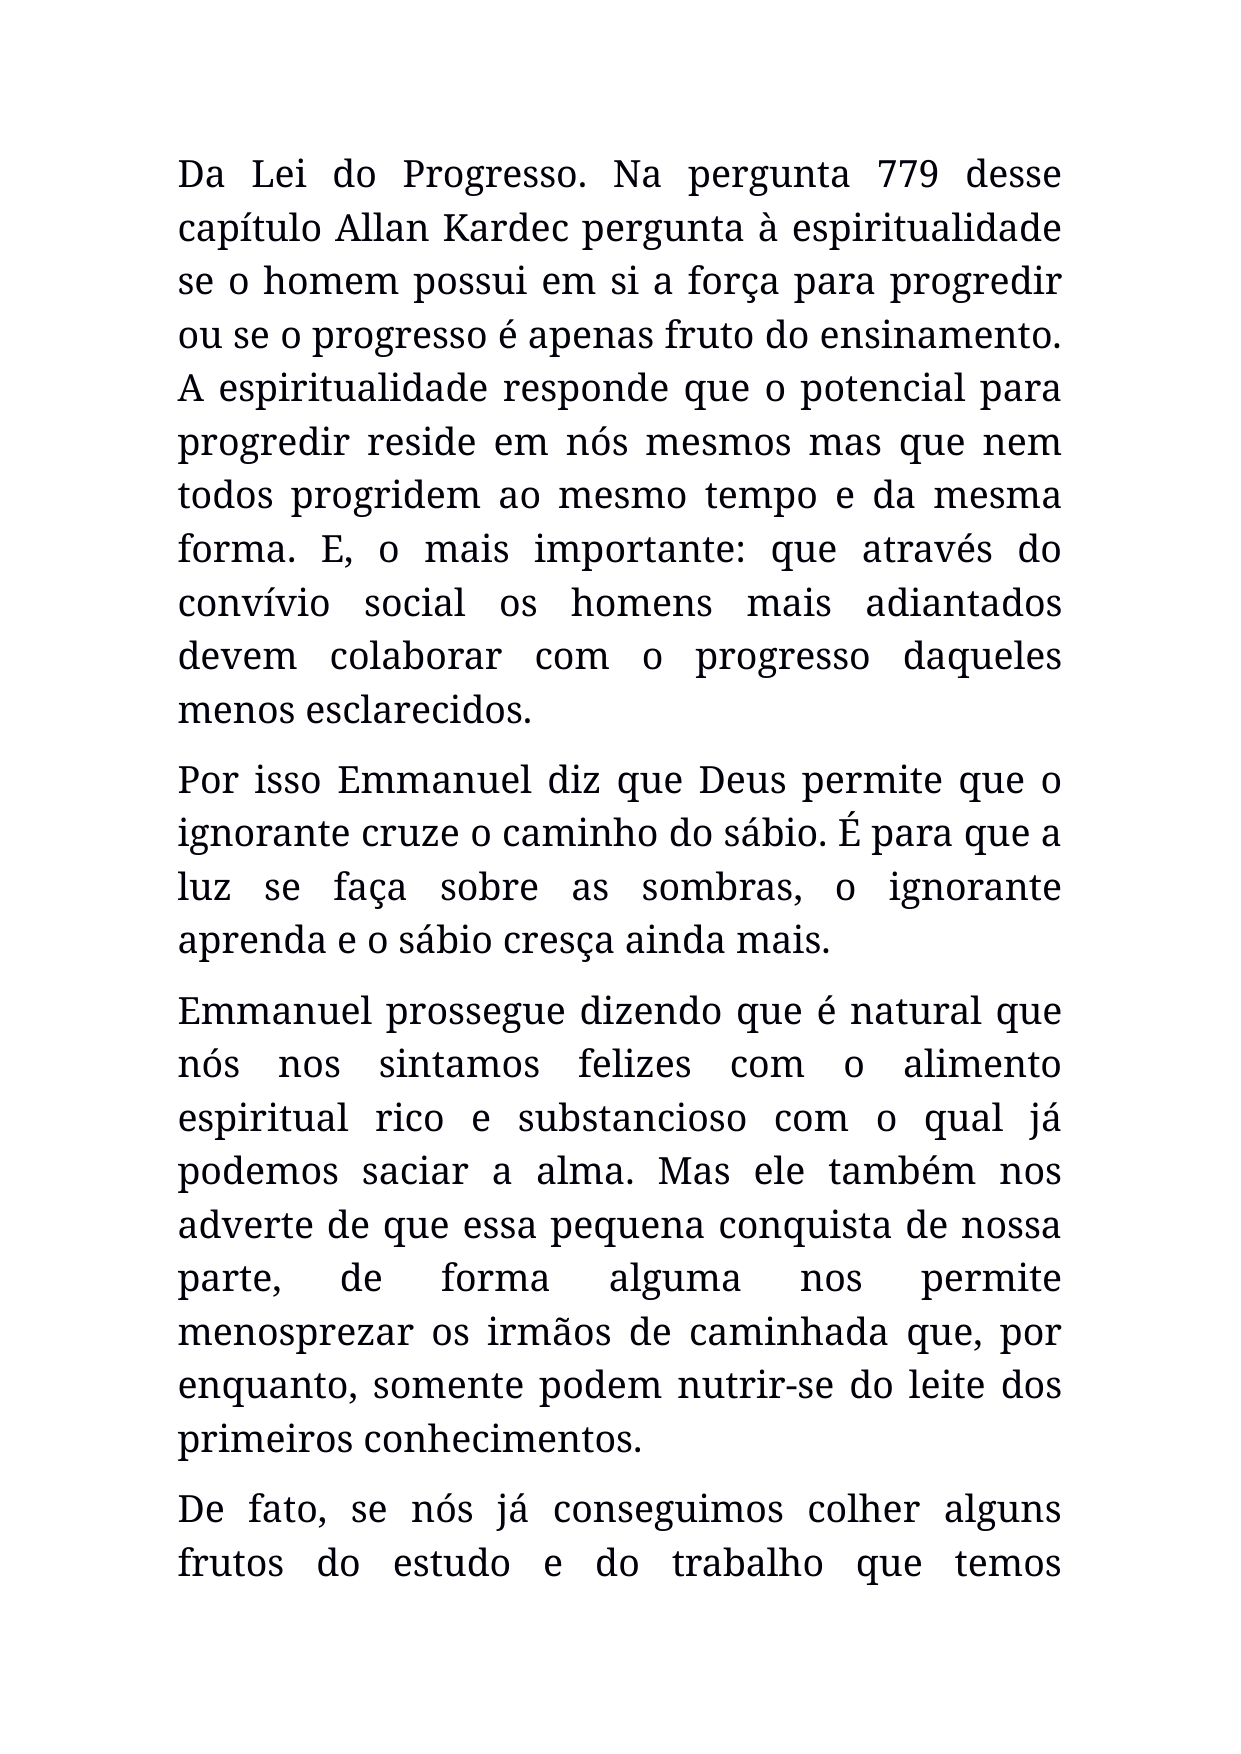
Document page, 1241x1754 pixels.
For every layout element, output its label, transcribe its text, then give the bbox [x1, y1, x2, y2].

text Por isso Emmanuel diz que Deus permite que o ignorante cruze o caminho do sábio. É para que a luz se faça sobre as sombras, o ignorante aprenda e o sábio cresça ainda mais. [177, 753, 1063, 965]
text Emmanuel prossegue dizendo que é natural que nós nos sintamos felizes com o alimento espiritual rico e substancioso com o qual já podemos saciar a alma. Mas ele também nos adverte de que essa pequena conquista de nossa parte, de forma alguma nos permite menosprezar os irmãos de caminhada que, por enquanto, somente podem nutrir-se do leite dos primeiros conhecimentos. [177, 984, 1063, 1463]
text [177, 1483, 1063, 1587]
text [177, 148, 1063, 734]
